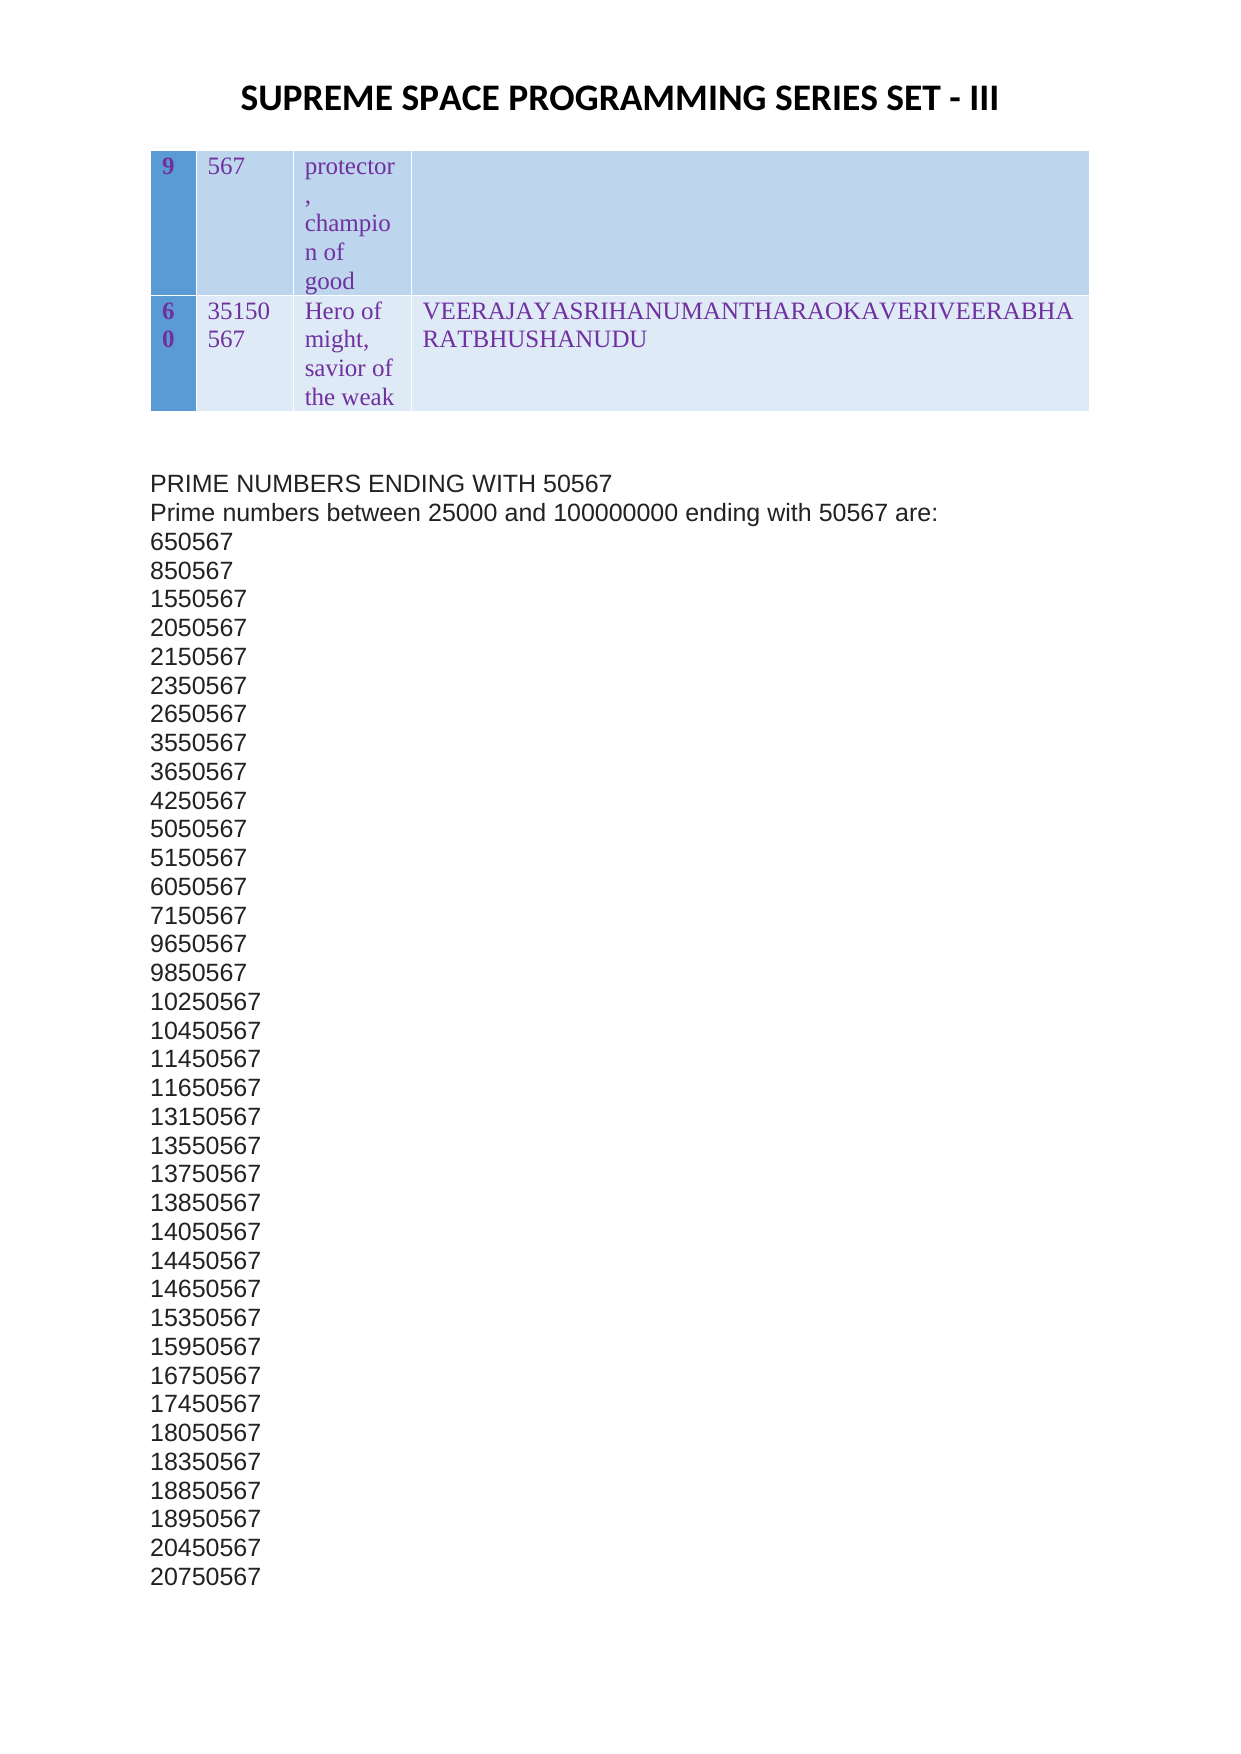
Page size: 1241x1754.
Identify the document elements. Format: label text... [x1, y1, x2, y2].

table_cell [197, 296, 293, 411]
text 10250567 [150, 987, 1090, 1016]
text Prime numbers between 25000 and 100000000 ending with 50567 are: [150, 498, 1090, 527]
text 9850567 [150, 958, 1090, 987]
text 18950567 [150, 1504, 1090, 1533]
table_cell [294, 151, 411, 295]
text 16750567 [150, 1361, 1090, 1389]
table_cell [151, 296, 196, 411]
text 15950567 [150, 1332, 1090, 1361]
text 17450567 [150, 1389, 1090, 1418]
text 13150567 [150, 1102, 1090, 1131]
text 9650567 [150, 929, 1090, 958]
text 2650567 [150, 699, 1090, 728]
text 850567 [150, 556, 1090, 584]
text 15350567 [150, 1303, 1090, 1332]
text 13850567 [150, 1188, 1090, 1217]
text 5150567 [150, 843, 1090, 872]
text 14650567 [150, 1274, 1090, 1303]
text 6050567 [150, 872, 1090, 901]
text 2350567 [150, 671, 1090, 699]
text PRIME NUMBERS ENDING WITH 50567 [150, 469, 1090, 498]
text 11450567 [150, 1044, 1090, 1073]
text 11650567 [150, 1073, 1090, 1102]
text 7150567 [150, 901, 1090, 929]
text 4250567 [150, 786, 1090, 814]
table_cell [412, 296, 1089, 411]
text 10450567 [150, 1016, 1090, 1044]
text 20750567 [150, 1562, 1090, 1591]
text 13550567 [150, 1131, 1090, 1159]
text 2050567 [150, 613, 1090, 642]
text 14450567 [150, 1246, 1090, 1274]
text 650567 [150, 527, 1090, 556]
text 18350567 [150, 1447, 1090, 1476]
text 18050567 [150, 1418, 1090, 1447]
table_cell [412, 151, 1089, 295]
text 5050567 [150, 814, 1090, 843]
text 1550567 [150, 584, 1090, 613]
text 3550567 [150, 728, 1090, 757]
text 13750567 [150, 1159, 1090, 1188]
text 2150567 [150, 642, 1090, 671]
text 20450567 [150, 1533, 1090, 1562]
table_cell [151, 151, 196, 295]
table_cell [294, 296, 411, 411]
text 18850567 [150, 1476, 1090, 1504]
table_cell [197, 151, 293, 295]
text 3650567 [150, 757, 1090, 786]
text 14050567 [150, 1217, 1090, 1246]
